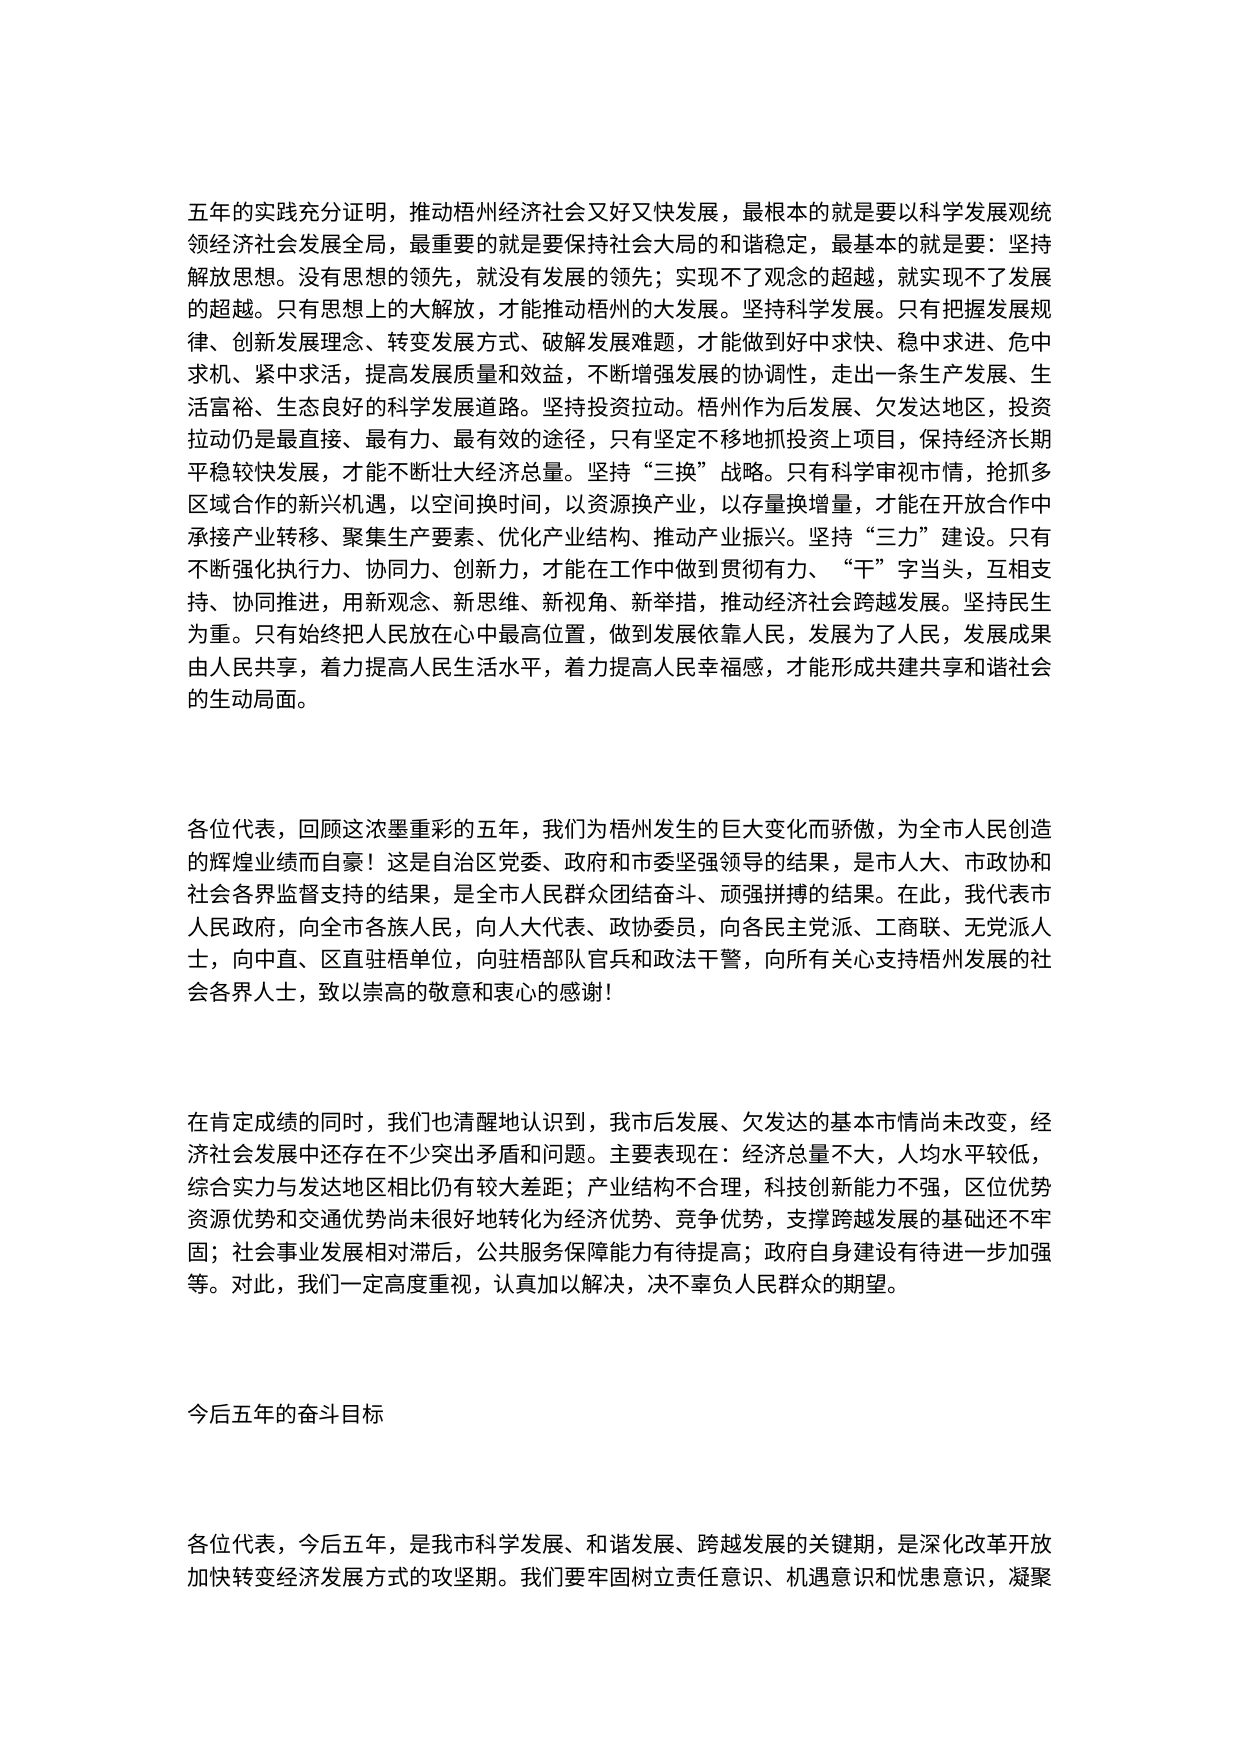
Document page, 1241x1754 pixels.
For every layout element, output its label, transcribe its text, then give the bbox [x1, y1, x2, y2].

text 今后五年的奋斗目标 [187, 1397, 1053, 1429]
text 各位代表，回顾这浓墨重彩的五年，我们为梧州发生的巨大变化而骄傲，为全市人民创造的辉煌业绩而自豪！这是自治区党委、政府和市委坚强领导的结果，是市人大、市政协和社会各界监督支持的结果，是全市人民群众团结奋斗、顽强拼搏的结果。在此，我代表市人民政府，向全市各族人民，向人大代表、政协委员，向各民主党派、工商联、无党派人士，向中直、区直驻梧单位，向驻梧部队官兵和政法干警，向所有关心支持梧州发展的社会各界人士，致以崇高的敬意和衷心的感谢！ [187, 812, 1053, 1007]
text 在肯定成绩的同时，我们也清醒地认识到，我市后发展、欠发达的基本市情尚未改变，经济社会发展中还存在不少突出矛盾和问题。主要表现在：经济总量不大，人均水平较低，综合实力与发达地区相比仍有较大差距；产业结构不合理，科技创新能力不强，区位优势、资源优势和交通优势尚未很好地转化为经济优势、竞争优势，支撑跨越发展的基础还不牢固；社会事业发展相对滞后，公共服务保障能力有待提高；政府自身建设有待进一步加强等。对此，我们一定高度重视，认真加以解决，决不辜负人民群众的期望。 [187, 1104, 1053, 1299]
text 五年的实践充分证明，推动梧州经济社会又好又快发展，最根本的就是要以科学发展观统领经济社会发展全局，最重要的就是要保持社会大局的和谐稳定，最基本的就是要：坚持解放思想。没有思想的领先，就没有发展的领先；实现不了观念的超越，就实现不了发展的超越。只有思想上的大解放，才能推动梧州的大发展。坚持科学发展。只有把握发展规律、创新发展理念、转变发展方式、破解发展难题，才能做到好中求快、稳中求进、危中求机、紧中求活，提高发展质量和效益，不断增强发展的协调性，走出一条生产发展、生活富裕、生态良好的科学发展道路。坚持投资拉动。梧州作为后发展、欠发达地区，投资拉动仍是最直接、最有力、最有效的途径，只有坚定不移地抓投资上项目，保持经济长期平稳较快发展，才能不断壮大经济总量。坚持“三换”战略。只有科学审视市情，抢抓多区域合作的新兴机遇，以空间换时间，以资源换产业，以存量换增量，才能在开放合作中承接产业转移、聚集生产要素、优化产业结构、推动产业振兴。坚持“三力”建设。只有不断强化执行力、协同力、创新力，才能在工作中做到贯彻有力、“干”字当头，互相支持、协同推进，用新观念、新思维、新视角、新举措，推动经济社会跨越发展。坚持民生为重。只有始终把人民放在心中最高位置，做到发展依靠人民，发展为了人民，发展成果由人民共享，着力提高人民生活水平，着力提高人民幸福感，才能形成共建共享和谐社会的生动局面。 [187, 194, 1053, 714]
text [187, 1527, 1053, 1592]
